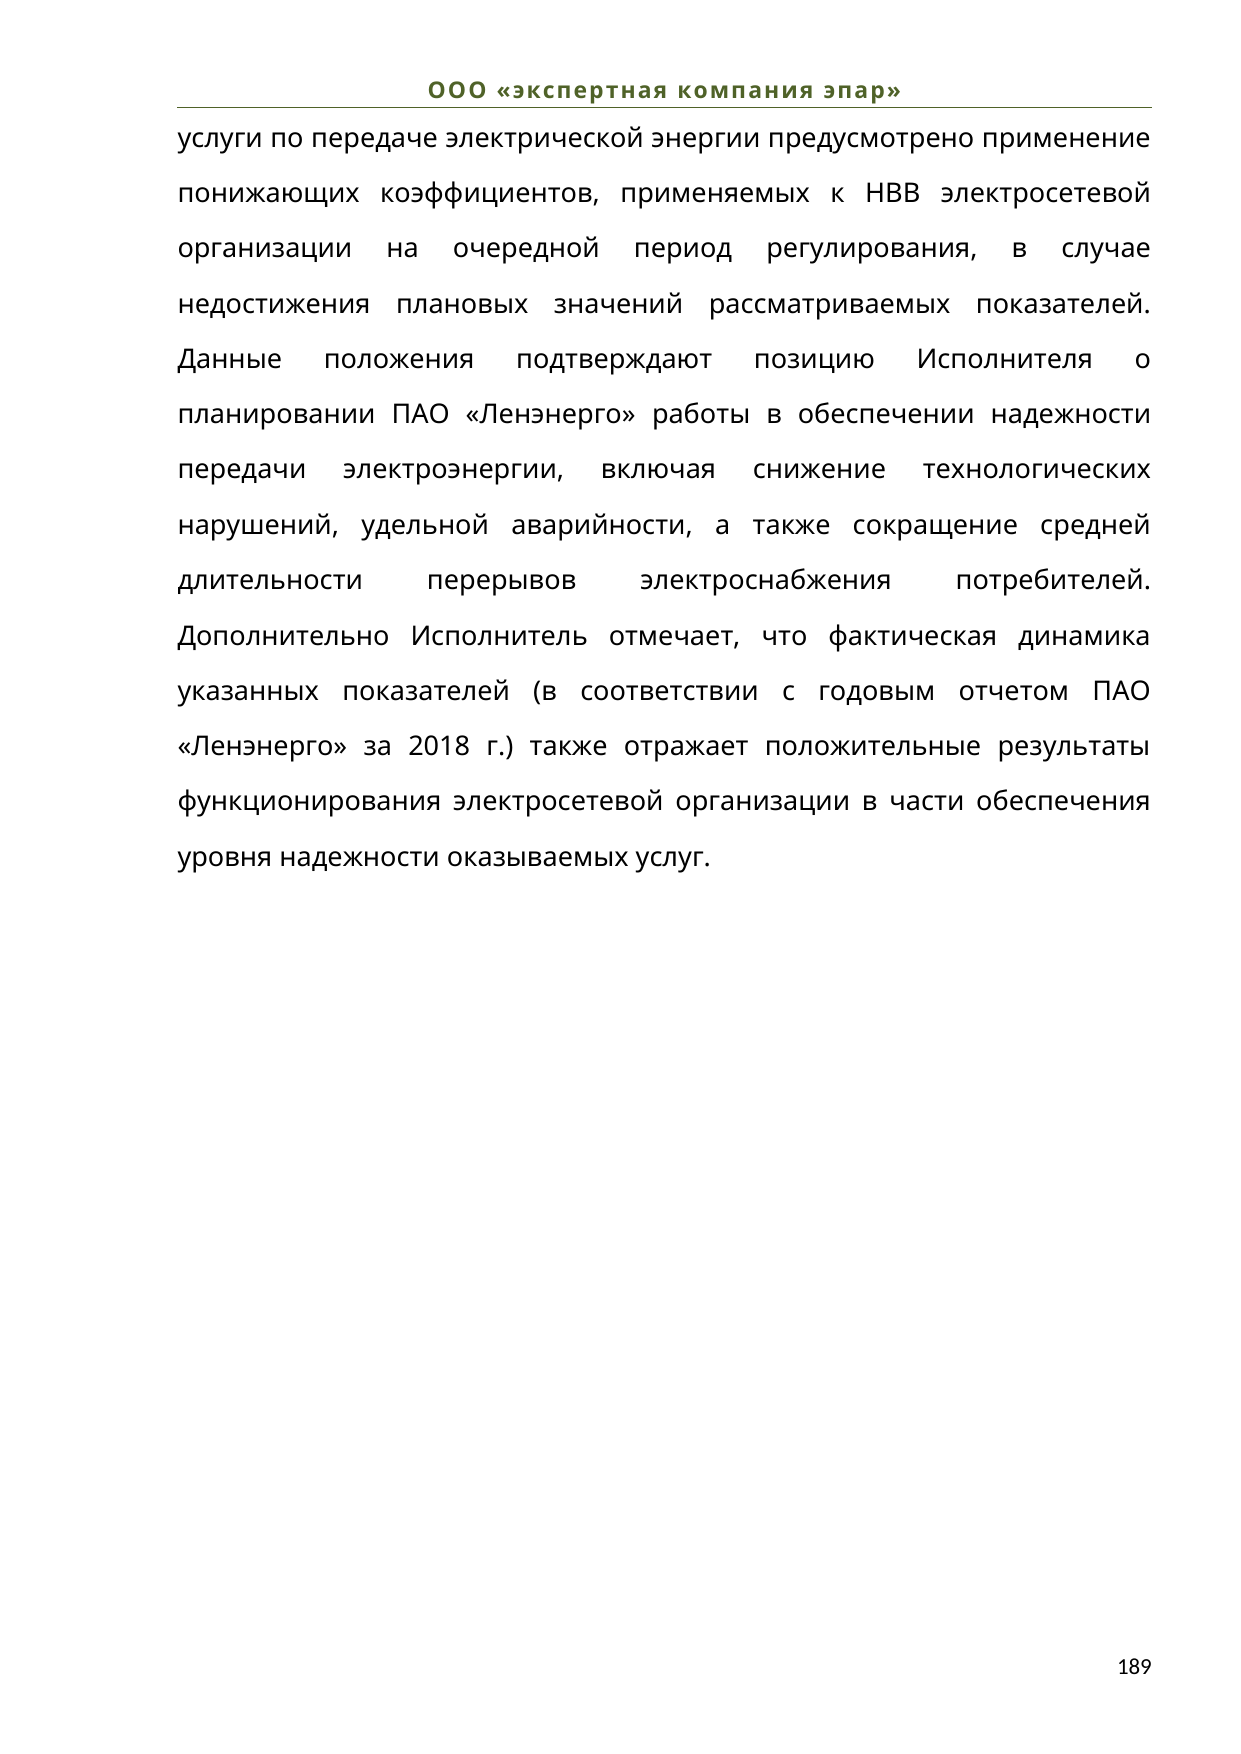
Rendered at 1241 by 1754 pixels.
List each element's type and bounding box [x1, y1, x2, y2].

text [177, 118, 1152, 874]
